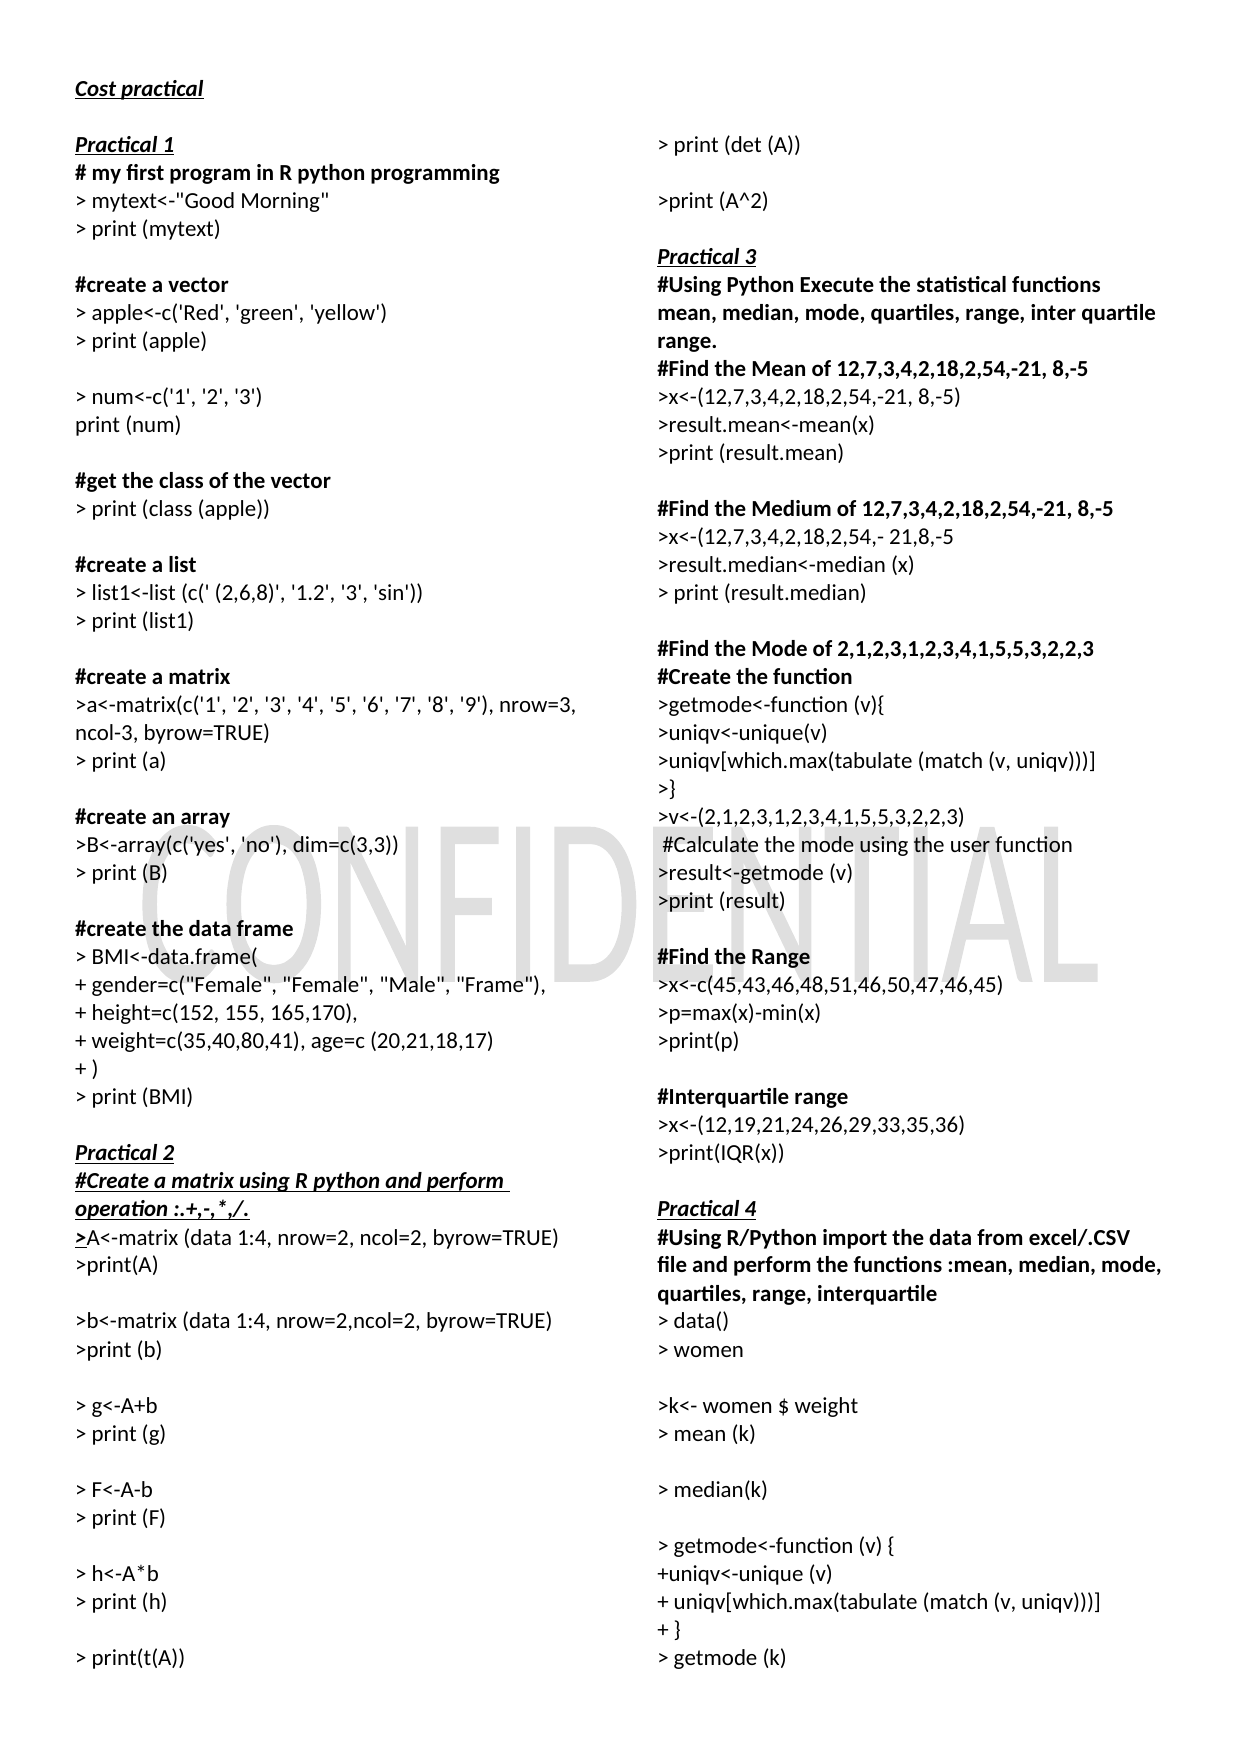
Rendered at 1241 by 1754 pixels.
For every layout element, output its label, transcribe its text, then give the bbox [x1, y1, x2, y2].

text >print(IQR(x)) [657, 1138, 1165, 1167]
text >v<-(2,1,2,3,1,2,3,4,1,5,5,3,2,2,3) [657, 802, 1165, 830]
text > g<-A+b [75, 1391, 583, 1419]
text > print (class (apple)) [75, 494, 583, 522]
text >b<-matrix (data 1:4, nrow=2,ncol=2, byrow=TRUE) [75, 1307, 583, 1335]
text + } [657, 1615, 1165, 1643]
text >print (result) [657, 886, 1165, 914]
text #create a matrix [75, 662, 583, 690]
text > print (list1) [75, 606, 583, 634]
text >uniqv[which.max(tabulate (match (v, uniqv)))] [657, 746, 1165, 774]
text >a<-matrix(c('1', '2', '3', '4', '5', '6', '7', '8', '9'), nrow=3, ncol-3, byrow=TRUE) [75, 690, 583, 746]
text > print (a) [75, 746, 583, 774]
text + gender=c("Female", "Female", "Male", "Frame"), [75, 970, 583, 998]
text #create an array [75, 802, 583, 830]
text >x<-(12,7,3,4,2,18,2,54,- 21,8,-5 [657, 522, 1165, 550]
text > F<-A-b [75, 1475, 583, 1503]
text #get the class of the vector [75, 466, 583, 494]
text > print (h) [75, 1587, 583, 1615]
text print (num) [75, 410, 583, 438]
text Practical 3 [657, 242, 1165, 270]
text > list1<-list (c(' (2,6,8)', '1.2', '3', 'sin')) [75, 578, 583, 606]
text >print (A^2) [657, 186, 1165, 214]
text >x<-(12,19,21,24,26,29,33,35,36) [657, 1111, 1165, 1138]
text #Using R/Python import the data from excel/.CSV file and perform the functions :mean, median, mode, quartiles, range, interquartile [657, 1223, 1165, 1307]
text >print (b) [75, 1335, 583, 1363]
text >A<-matrix (data 1:4, nrow=2, ncol=2, byrow=TRUE) [75, 1223, 583, 1251]
text Practical 4 [657, 1194, 1165, 1223]
text >print (result.mean) [657, 438, 1165, 466]
text >result<-getmode (v) [657, 858, 1165, 886]
text > getmode<-function (v) { [657, 1531, 1165, 1559]
text #Find the Range [657, 942, 1165, 970]
text #Calculate the mode using the user function [657, 830, 1165, 858]
text > print (g) [75, 1419, 583, 1447]
text > h<-A*b [75, 1559, 583, 1587]
text Practical 1 [75, 130, 583, 158]
text >k<- women $ weight [657, 1391, 1165, 1419]
text #Using Python Execute the statistical functions mean, median, mode, quartiles, range, inter quartile range. [657, 270, 1165, 354]
text > apple<-c('Red', 'green', 'yellow') [75, 298, 583, 326]
text > BMI<-data.frame( [75, 942, 583, 970]
text #Find the Medium of 12,7,3,4,2,18,2,54,-21, 8,-5 [657, 494, 1165, 522]
text > print (BMI) [75, 1082, 583, 1111]
text > num<-c('1', '2', '3') [75, 382, 583, 410]
text >B<-array(c('yes', 'no'), dim=c(3,3)) [75, 830, 583, 858]
text >} [657, 774, 1165, 802]
text > data() [657, 1307, 1165, 1335]
text > mytext<-"Good Morning" [75, 186, 583, 214]
text + weight=c(35,40,80,41), age=c (20,21,18,17) [75, 1026, 583, 1054]
text > print (mytext) [75, 214, 583, 242]
text > getmode (k) [657, 1643, 1165, 1671]
text >getmode<-function (v){ [657, 690, 1165, 718]
text > print (det (A)) [657, 130, 1165, 158]
text > print (B) [75, 858, 583, 886]
text #Find the Mode of 2,1,2,3,1,2,3,4,1,5,5,3,2,2,3 [657, 634, 1165, 662]
text Practical 2 [75, 1138, 583, 1167]
text # my first program in R python programming [75, 158, 583, 186]
text > print (result.median) [657, 578, 1165, 606]
text >result.median<-median (x) [657, 550, 1165, 578]
text >x<-c(45,43,46,48,51,46,50,47,46,45) [657, 970, 1165, 998]
text >uniqv<-unique(v) [657, 718, 1165, 746]
text > mean (k) [657, 1419, 1165, 1447]
text >print(p) [657, 1026, 1165, 1054]
text #create a vector [75, 270, 583, 298]
text #Create the function [657, 662, 1165, 690]
text >x<-(12,7,3,4,2,18,2,54,-21, 8,-5) [657, 382, 1165, 410]
text #create the data frame [75, 914, 583, 942]
text > print(t(A)) [75, 1643, 583, 1671]
text #Create a matrix using R python and perform operation :.+,-,*,/. [75, 1167, 583, 1223]
text #create a list [75, 550, 583, 578]
text > women [657, 1335, 1165, 1363]
text #Interquartile range [657, 1082, 1165, 1111]
text >print(A) [75, 1251, 583, 1279]
text > print (apple) [75, 326, 583, 354]
text + height=c(152, 155, 165,170), [75, 998, 583, 1026]
text + ) [75, 1054, 583, 1082]
text +uniqv<-unique (v) [657, 1559, 1165, 1587]
text >result.mean<-mean(x) [657, 410, 1165, 438]
text #Find the Mean of 12,7,3,4,2,18,2,54,-21, 8,-5 [657, 354, 1165, 382]
text + uniqv[which.max(tabulate (match (v, uniqv)))] [657, 1587, 1165, 1615]
text > print (F) [75, 1503, 583, 1531]
text >p=max(x)-min(x) [657, 998, 1165, 1026]
text > median(k) [657, 1475, 1165, 1503]
